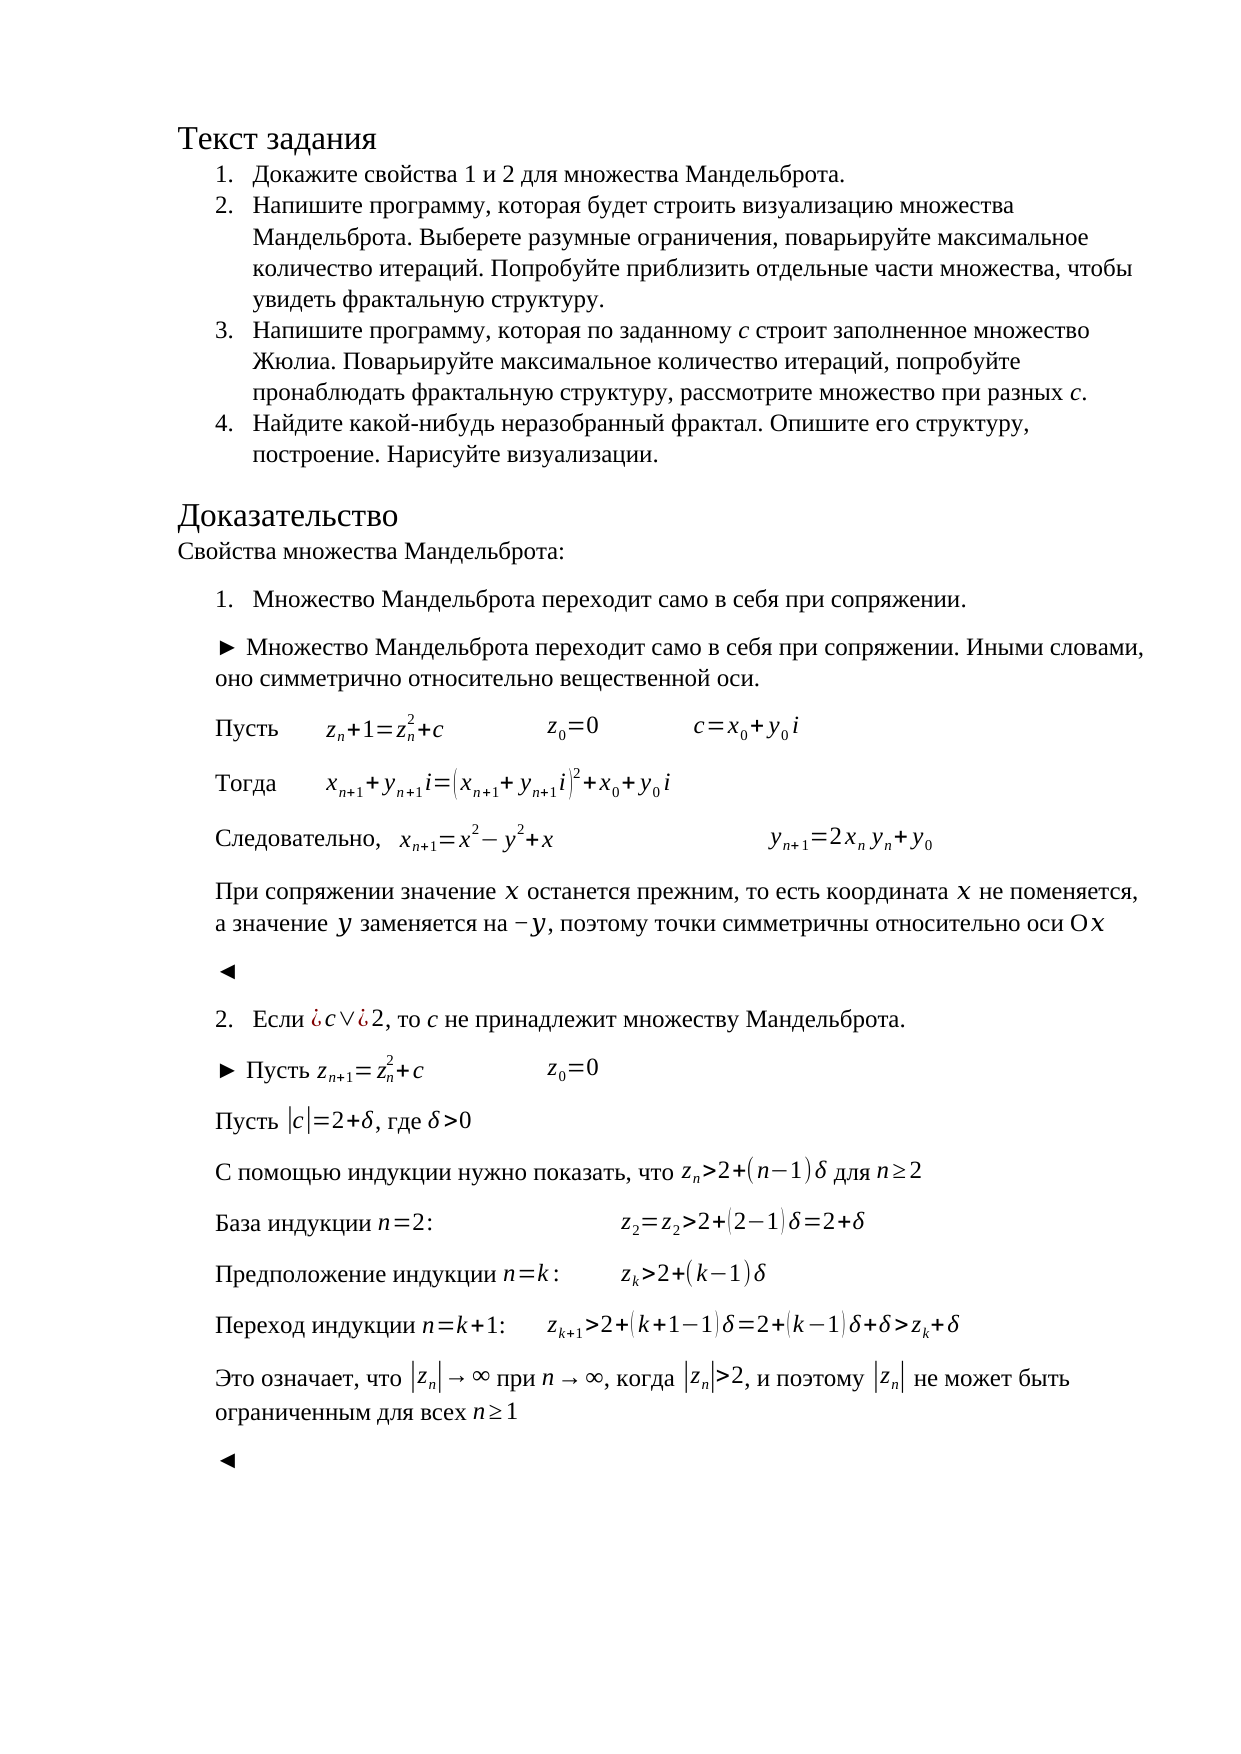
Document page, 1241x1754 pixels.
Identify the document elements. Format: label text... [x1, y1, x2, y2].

text При сопряжении значение 𝑥 останется прежним, то есть координата 𝑥 не поменяется, а значение 𝑦 заменяется на −𝑦, поэтому точки симметричны относительно оси O𝑥 [215, 874, 1152, 937]
list Множество Мандельброта переходит само в себя при сопряжении. [215, 584, 1152, 613]
text Это означает, что при , когда , и поэтому не может быть ограниченным для всех [215, 1360, 1152, 1426]
subtitle Текст задания [177, 118, 1152, 156]
text ◄ [215, 1445, 1152, 1474]
text Предположение индукции [215, 1258, 1152, 1290]
text ► Множество Мандельброта переходит само в себя при сопряжении. Иными словами, оно симметрично относительно вещественной оси. [215, 632, 1152, 691]
list Найдите какой-нибудь неразобранный фрактал. Опишите его структуру, построение. Нарисуйте визуализации. [215, 408, 1152, 468]
text Пусть [215, 710, 1152, 745]
text Следовательно, [215, 821, 1152, 855]
text Тогда [215, 764, 1152, 802]
text ► Пусть [215, 1052, 1152, 1087]
list Если , то c не принадлежит множеству Мандельброта. [215, 1004, 1152, 1033]
text Пусть , где [215, 1106, 1152, 1136]
list Напишите программу, которая по заданному c строит заполненное множество Жюлиа. Поварьируйте максимальное количество итераций, попробуйте пронаблюдать фрактальную структуру, рассмотрите множество при разных с. [215, 315, 1152, 406]
text ◄ [215, 956, 1152, 985]
text С помощью индукции нужно показать, что для [215, 1155, 1152, 1187]
list Докажите свойства 1 и 2 для множества Мандельброта. [215, 159, 1152, 188]
subtitle Доказательство [177, 495, 1152, 533]
text База индукции [215, 1206, 1152, 1239]
text Переход индукции : [215, 1309, 1152, 1341]
text Свойства множества Мандельброта: [177, 536, 1152, 565]
list Напишите программу, которая будет строить визуализацию множества Мандельброта. Выберете разумные ограничения, поварьируйте максимальное количество итераций. Попробуйте приблизить отдельные части множества, чтобы увидеть фрактальную структуру. [215, 191, 1152, 312]
